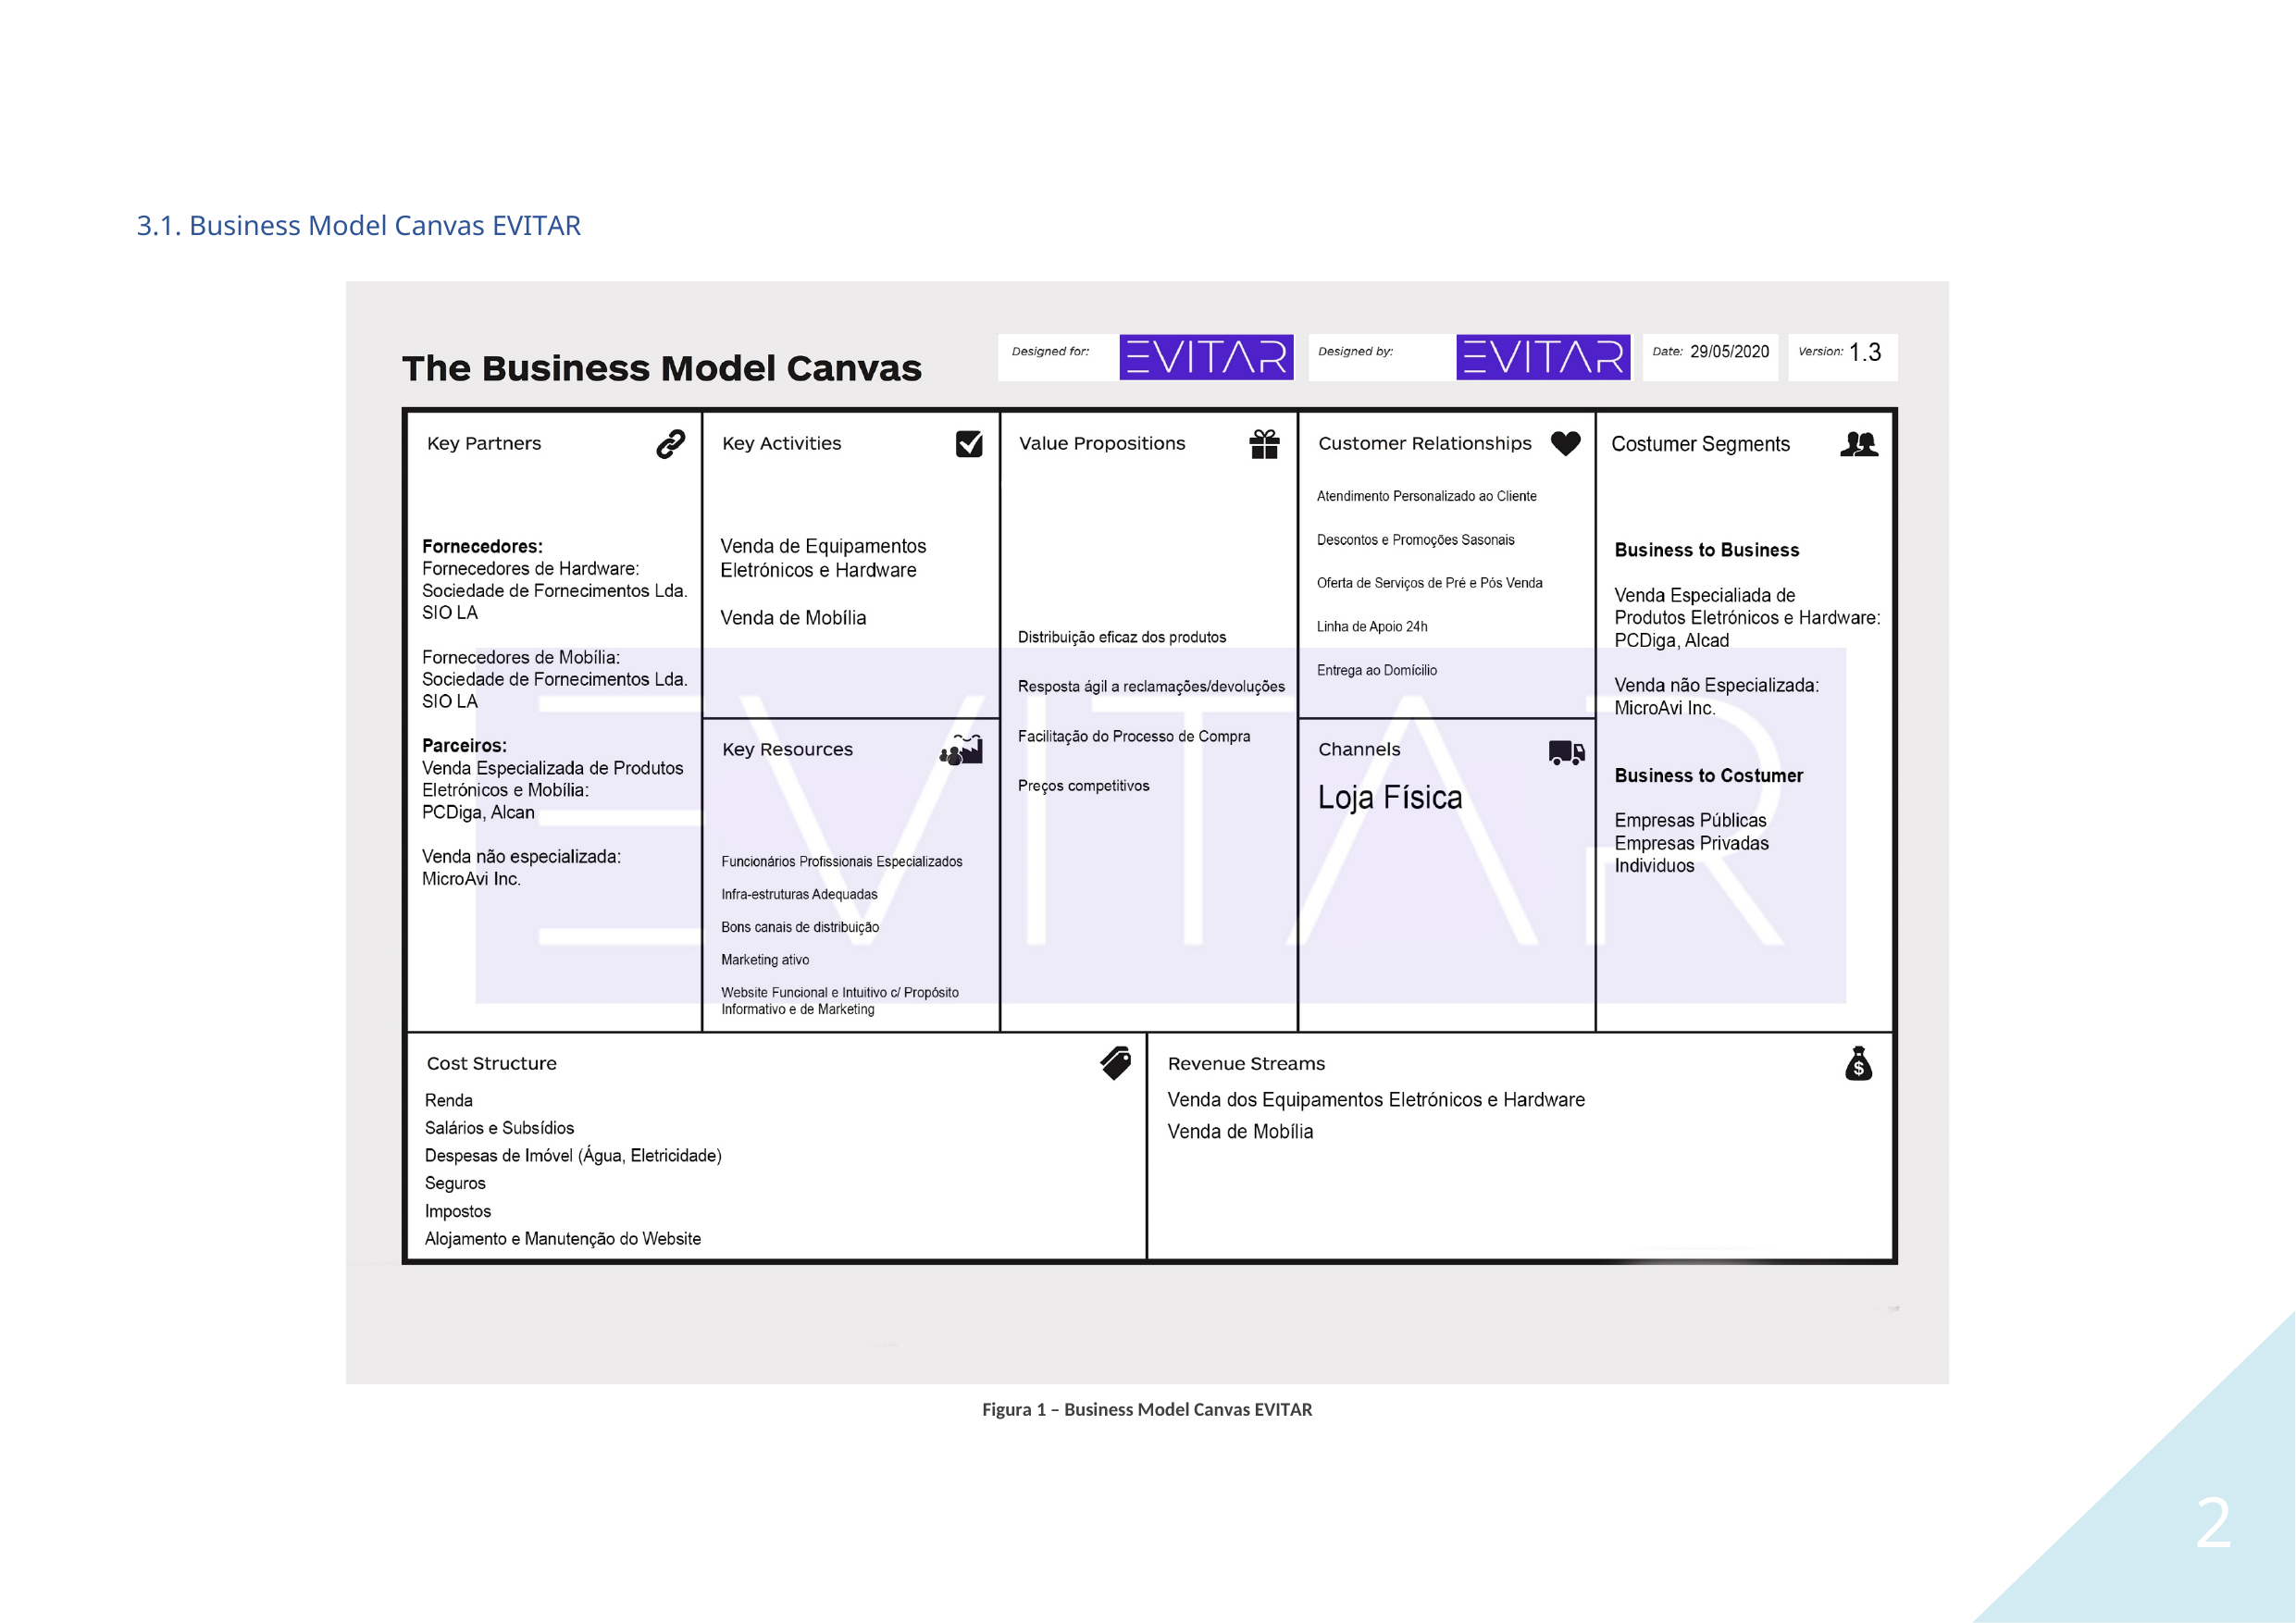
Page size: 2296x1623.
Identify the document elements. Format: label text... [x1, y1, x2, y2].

text Figura 1 – Business Model Canvas EVITAR [137, 1397, 2159, 1421]
subtitle 3.1. Business Model Canvas EVITAR [137, 206, 2159, 243]
picture [345, 281, 1950, 1384]
